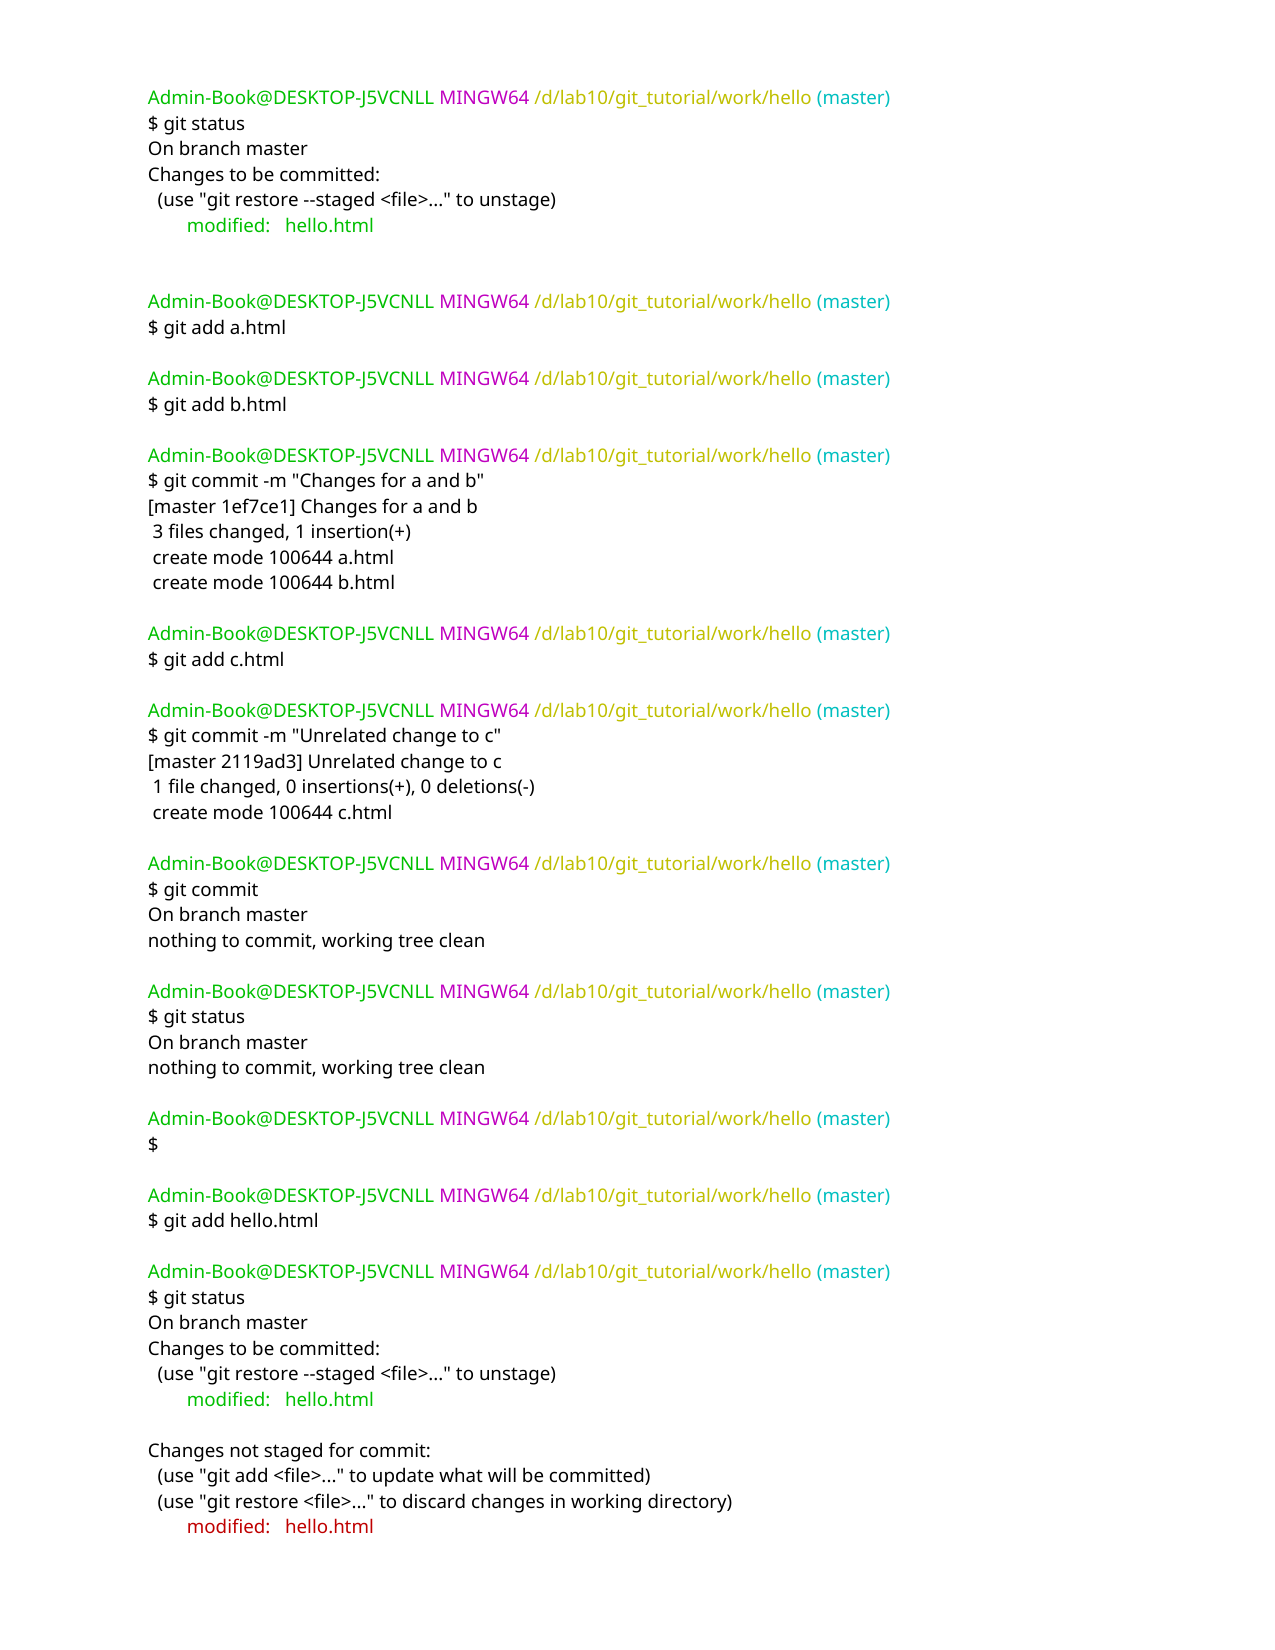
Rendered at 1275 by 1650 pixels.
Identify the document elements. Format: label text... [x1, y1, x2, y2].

text $ git commit -m "Unrelated change to c" [148, 723, 1186, 748]
text (use "git add <file>..." to update what will be committed) [148, 1463, 1186, 1488]
text On branch master [148, 1310, 1186, 1335]
text modified: hello.html [148, 1386, 1186, 1412]
text $ [148, 1131, 1186, 1157]
text $ git add a.html [148, 314, 1186, 340]
text create mode 100644 b.html [148, 569, 1186, 595]
text $ git add hello.html [148, 1208, 1186, 1233]
text Changes to be committed: [148, 1335, 1186, 1361]
text (use "git restore <file>..." to discard changes in working directory) [148, 1488, 1186, 1514]
text Admin-Book@DESKTOP-J5VCNLL MINGW64 /d/lab10/git_tutorial/work/hello (master) [148, 850, 1186, 876]
text (use "git restore --staged <file>..." to unstage) [148, 187, 1186, 212]
text Changes to be committed: [148, 161, 1186, 187]
text Admin-Book@DESKTOP-J5VCNLL MINGW64 /d/lab10/git_tutorial/work/hello (master) [148, 442, 1186, 467]
text $ git commit [148, 876, 1186, 901]
text $ git commit -m "Changes for a and b" [148, 467, 1186, 493]
text $ git add c.html [148, 646, 1186, 672]
text $ git status [148, 1003, 1186, 1029]
text nothing to commit, working tree clean [148, 927, 1186, 952]
text Admin-Book@DESKTOP-J5VCNLL MINGW64 /d/lab10/git_tutorial/work/hello (master) [148, 978, 1186, 1003]
text $ git status [148, 1284, 1186, 1310]
text $ git add b.html [148, 391, 1186, 416]
text 3 files changed, 1 insertion(+) [148, 518, 1186, 544]
text modified: hello.html [148, 1514, 1186, 1539]
text [master 1ef7ce1] Changes for a and b [148, 493, 1186, 518]
text Admin-Book@DESKTOP-J5VCNLL MINGW64 /d/lab10/git_tutorial/work/hello (master) [148, 365, 1186, 391]
text Admin-Book@DESKTOP-J5VCNLL MINGW64 /d/lab10/git_tutorial/work/hello (master) [148, 1106, 1186, 1131]
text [148, 289, 1186, 314]
text modified: hello.html [148, 212, 1186, 238]
text nothing to commit, working tree clean [148, 1054, 1186, 1080]
text (use "git restore --staged <file>..." to unstage) [148, 1361, 1186, 1386]
text create mode 100644 a.html [148, 544, 1186, 569]
text Admin-Book@DESKTOP-J5VCNLL MINGW64 /d/lab10/git_tutorial/work/hello (master) [148, 1259, 1186, 1284]
text On branch master [148, 1029, 1186, 1054]
text On branch master [148, 136, 1186, 161]
text $ git status [148, 110, 1186, 136]
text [148, 85, 1186, 110]
text Changes not staged for commit: [148, 1437, 1186, 1463]
text Admin-Book@DESKTOP-J5VCNLL MINGW64 /d/lab10/git_tutorial/work/hello (master) [148, 697, 1186, 723]
text On branch master [148, 901, 1186, 927]
text 1 file changed, 0 insertions(+), 0 deletions(-) [148, 774, 1186, 799]
text Admin-Book@DESKTOP-J5VCNLL MINGW64 /d/lab10/git_tutorial/work/hello (master) [148, 621, 1186, 646]
text [master 2119ad3] Unrelated change to c [148, 748, 1186, 774]
text Admin-Book@DESKTOP-J5VCNLL MINGW64 /d/lab10/git_tutorial/work/hello (master) [148, 1182, 1186, 1208]
text create mode 100644 c.html [148, 799, 1186, 825]
